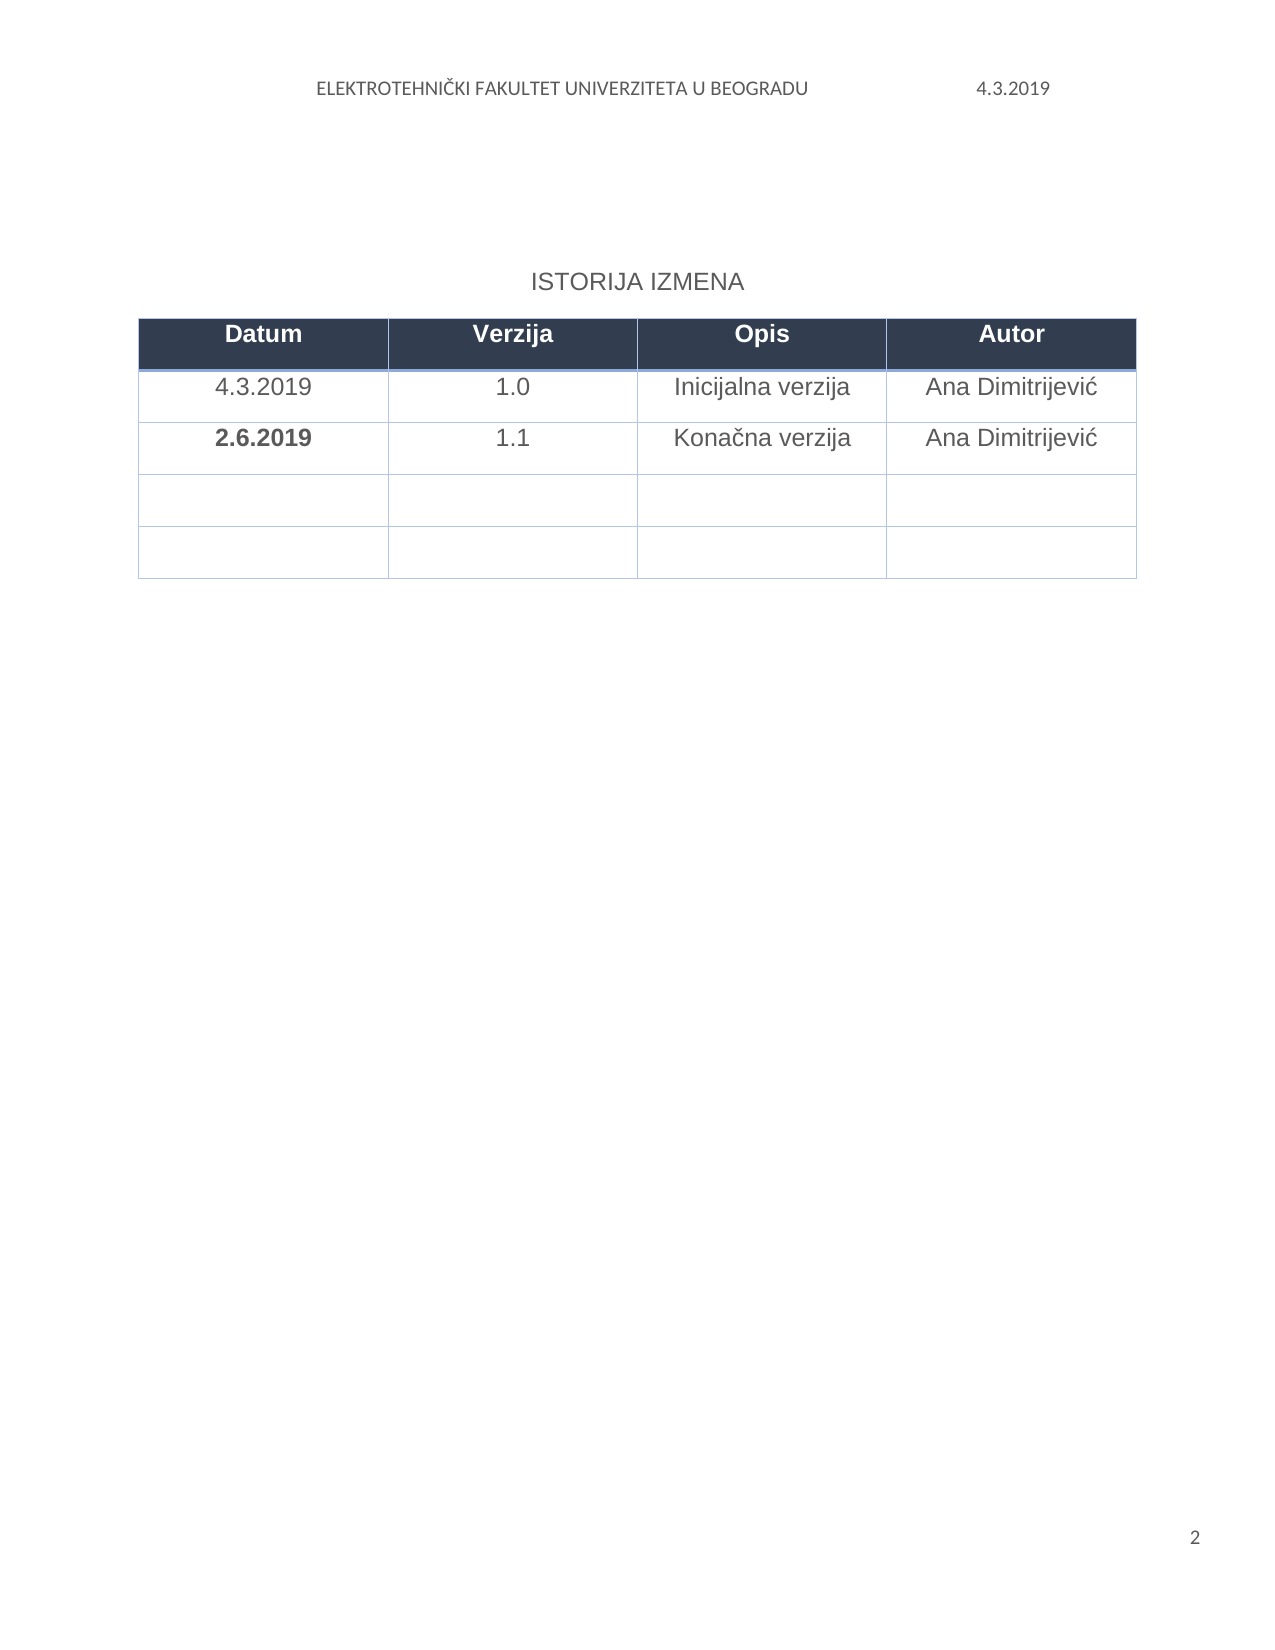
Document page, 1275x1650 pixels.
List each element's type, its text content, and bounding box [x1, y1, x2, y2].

table_cell [887, 475, 1136, 526]
table_header Datum [139, 319, 388, 369]
table_header Verzija [389, 319, 637, 369]
table_header Autor [887, 319, 1136, 369]
table_cell [638, 527, 886, 578]
table_cell 1.0 [389, 372, 637, 422]
table_header Opis [638, 319, 886, 369]
table_cell [139, 527, 388, 578]
text ISTORIJA IZMENA [75, 267, 1200, 295]
table_cell Konačna verzija [638, 423, 886, 473]
table_cell 1.1 [389, 423, 637, 473]
table_cell [389, 527, 637, 578]
table_cell [887, 527, 1136, 578]
table_cell [139, 475, 388, 526]
table_cell 2.6.2019 [139, 423, 388, 473]
table_cell 4.3.2019 [139, 372, 388, 422]
table_cell [389, 475, 637, 526]
table_cell [638, 475, 886, 526]
table_cell Ana Dimitrijević [887, 423, 1136, 473]
table_cell Inicijalna verzija [638, 372, 886, 422]
table_cell Ana Dimitrijević [887, 372, 1136, 422]
